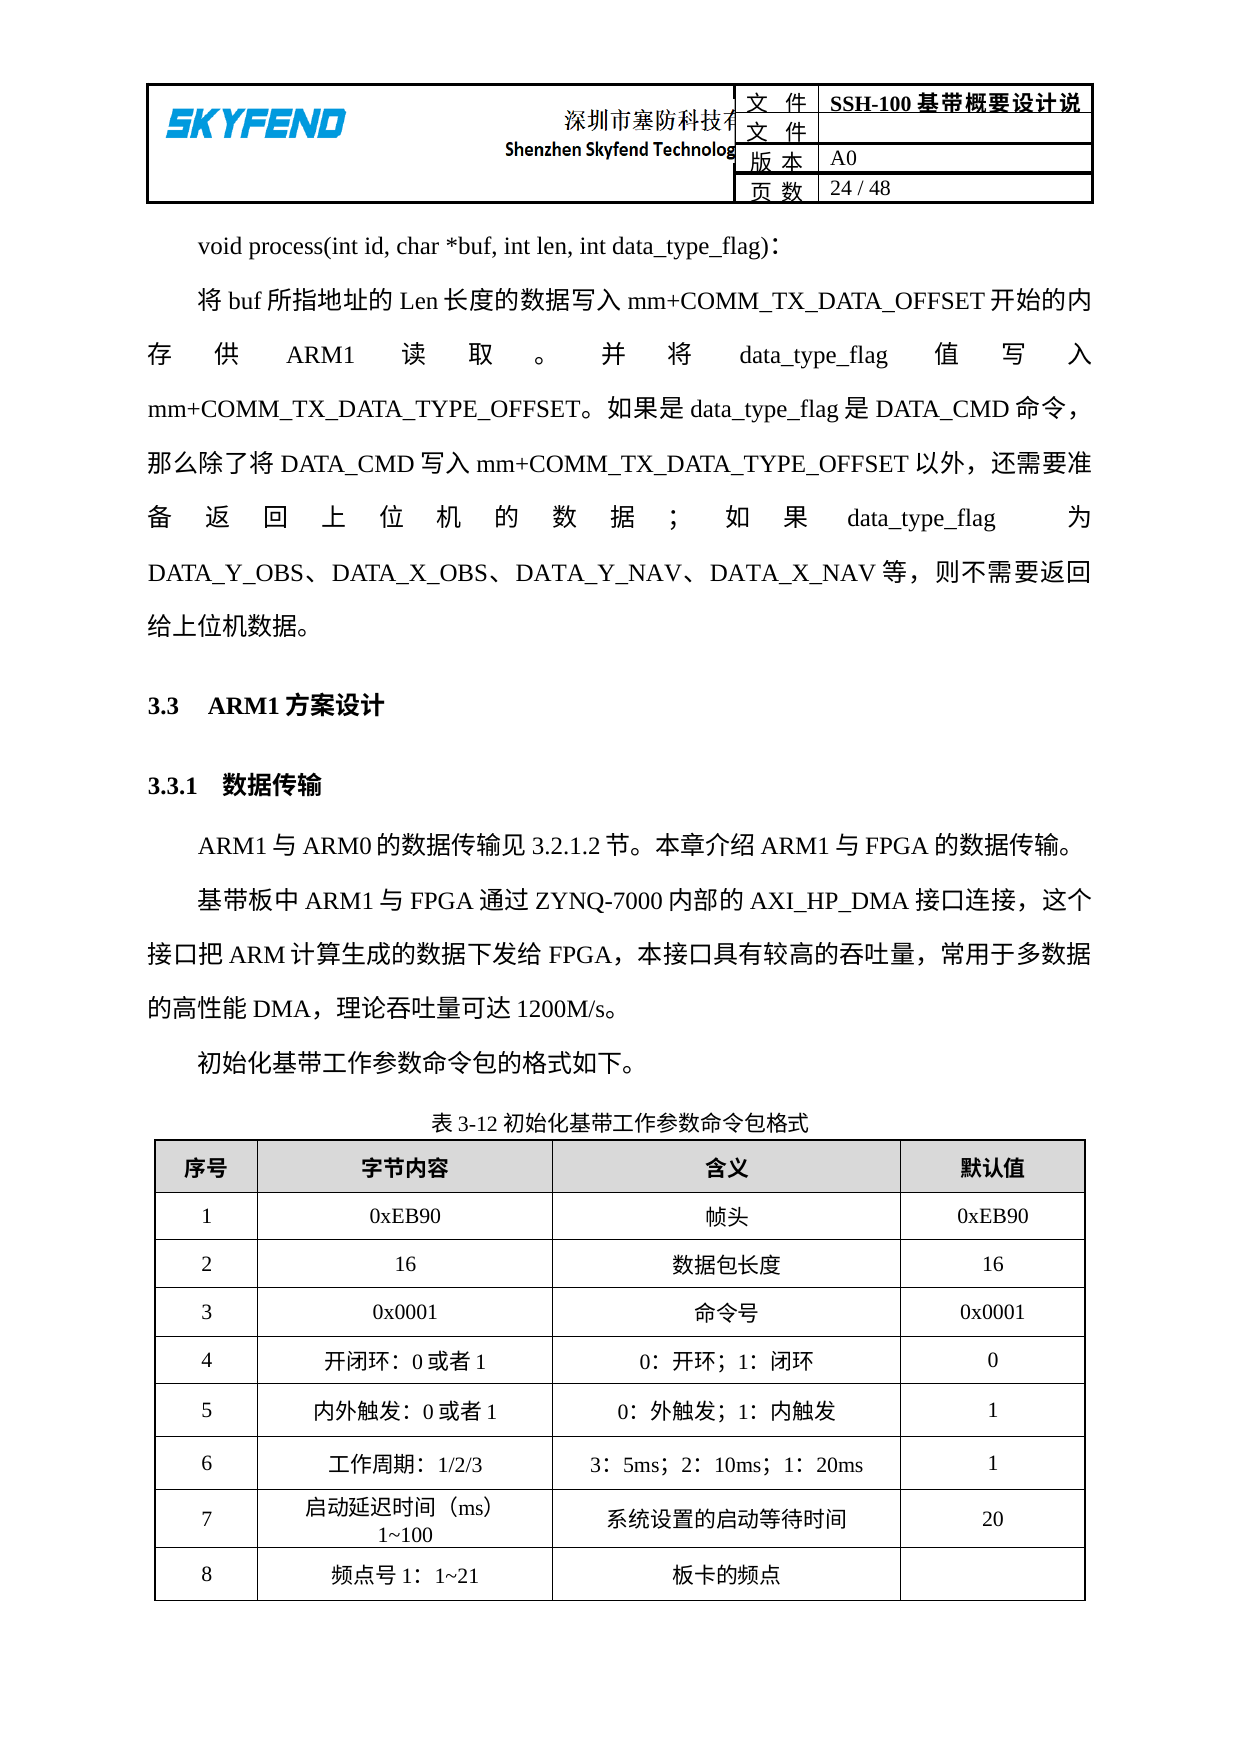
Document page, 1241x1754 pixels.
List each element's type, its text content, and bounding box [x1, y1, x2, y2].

table_cell 板卡的频点 [553, 1548, 900, 1600]
subtitle ARM1方案设计 [148, 686, 1092, 722]
table_header 序号 [156, 1141, 257, 1192]
table_cell 开闭环：0或者1 [258, 1337, 552, 1383]
table_cell 0x0001 [901, 1288, 1084, 1336]
table_cell 6 [156, 1437, 257, 1489]
table_cell 1 [156, 1193, 257, 1239]
table_cell 命令号 [553, 1288, 900, 1336]
table_cell 5 [156, 1384, 257, 1436]
text void process(int id, char *buf, int len, int data_type_flag)： [148, 226, 1092, 262]
table_cell 16 [901, 1240, 1084, 1287]
table_cell 0xEB90 [901, 1193, 1084, 1239]
table_cell 0：开环；1：闭环 [553, 1337, 900, 1383]
table_cell 1 [901, 1437, 1084, 1489]
table_cell 0x0001 [258, 1288, 552, 1336]
table_cell 0 [901, 1337, 1084, 1383]
table_header 字节内容 [258, 1141, 552, 1192]
table_cell 启动延迟时间（ms） 1~100 [258, 1490, 552, 1547]
table_cell 帧头 [553, 1193, 900, 1239]
table_cell [901, 1548, 1084, 1600]
subtitle 数据传输 [148, 765, 1092, 801]
table_cell 2 [156, 1240, 257, 1287]
table_cell 3：5ms；2：10ms；1：20ms [553, 1437, 900, 1489]
table_cell 0：外触发；1：内触发 [553, 1384, 900, 1436]
text 基带板中ARM1与FPGA通过ZYNQ-7000内部的AXI_HP_DMA接口连接，这个接口把ARM计算生成的数据下发给FPGA，本接口具有较高的吞吐量，常用于多数据的高性能DMA，理论吞吐量可达1200M/s。 [148, 880, 1092, 1025]
table_header 含义 [553, 1141, 900, 1192]
text ARM1与ARM0的数据传输见3.2.1.2节。本章介绍ARM1与FPGA的数据传输。 [148, 826, 1092, 862]
table_cell 数据包长度 [553, 1240, 900, 1287]
table_cell 频点号1：1~21 [258, 1548, 552, 1600]
text 初始化基带工作参数命令包的格式如下。 [148, 1043, 1092, 1079]
table_cell 系统设置的启动等待时间 [553, 1490, 900, 1547]
table_cell 7 [156, 1490, 257, 1547]
table_cell 3 [156, 1288, 257, 1336]
table_cell 0xEB90 [258, 1193, 552, 1239]
table_cell 16 [258, 1240, 552, 1287]
table_cell 20 [901, 1490, 1084, 1547]
text 表 3-12 初始化基带工作参数命令包格式 [148, 1098, 1092, 1139]
table_cell 工作周期： [258, 1437, 552, 1489]
picture [159, 99, 735, 163]
table_cell 1 [901, 1384, 1084, 1436]
table_cell 内外触发：0或者1 [258, 1384, 552, 1436]
table_header 默认值 [901, 1141, 1084, 1192]
text 将buf所指地址的Len长度的数据写入mm+COMM_TX_DATA_OFFSET开始的内存供ARM1读取。并将data_type_flag值写入mm+COMM_TX_DATA_TYPE_OFFSET。如果是data_type_flag是DATA_CMD命令，那么除了将DATA_CMD写入mm+COMM_TX_DATA_TYPE_OFFSET以外，还需要准备返回上位机的数据；如果data_type_flag 为DATA_Y_OBS、DATA_X_OBS、DATA_Y_NAV、DATA_X_NAV等，则不需要返回给上位机数据。 [148, 280, 1092, 643]
table_cell 4 [156, 1337, 257, 1383]
table_cell 8 [156, 1548, 257, 1600]
